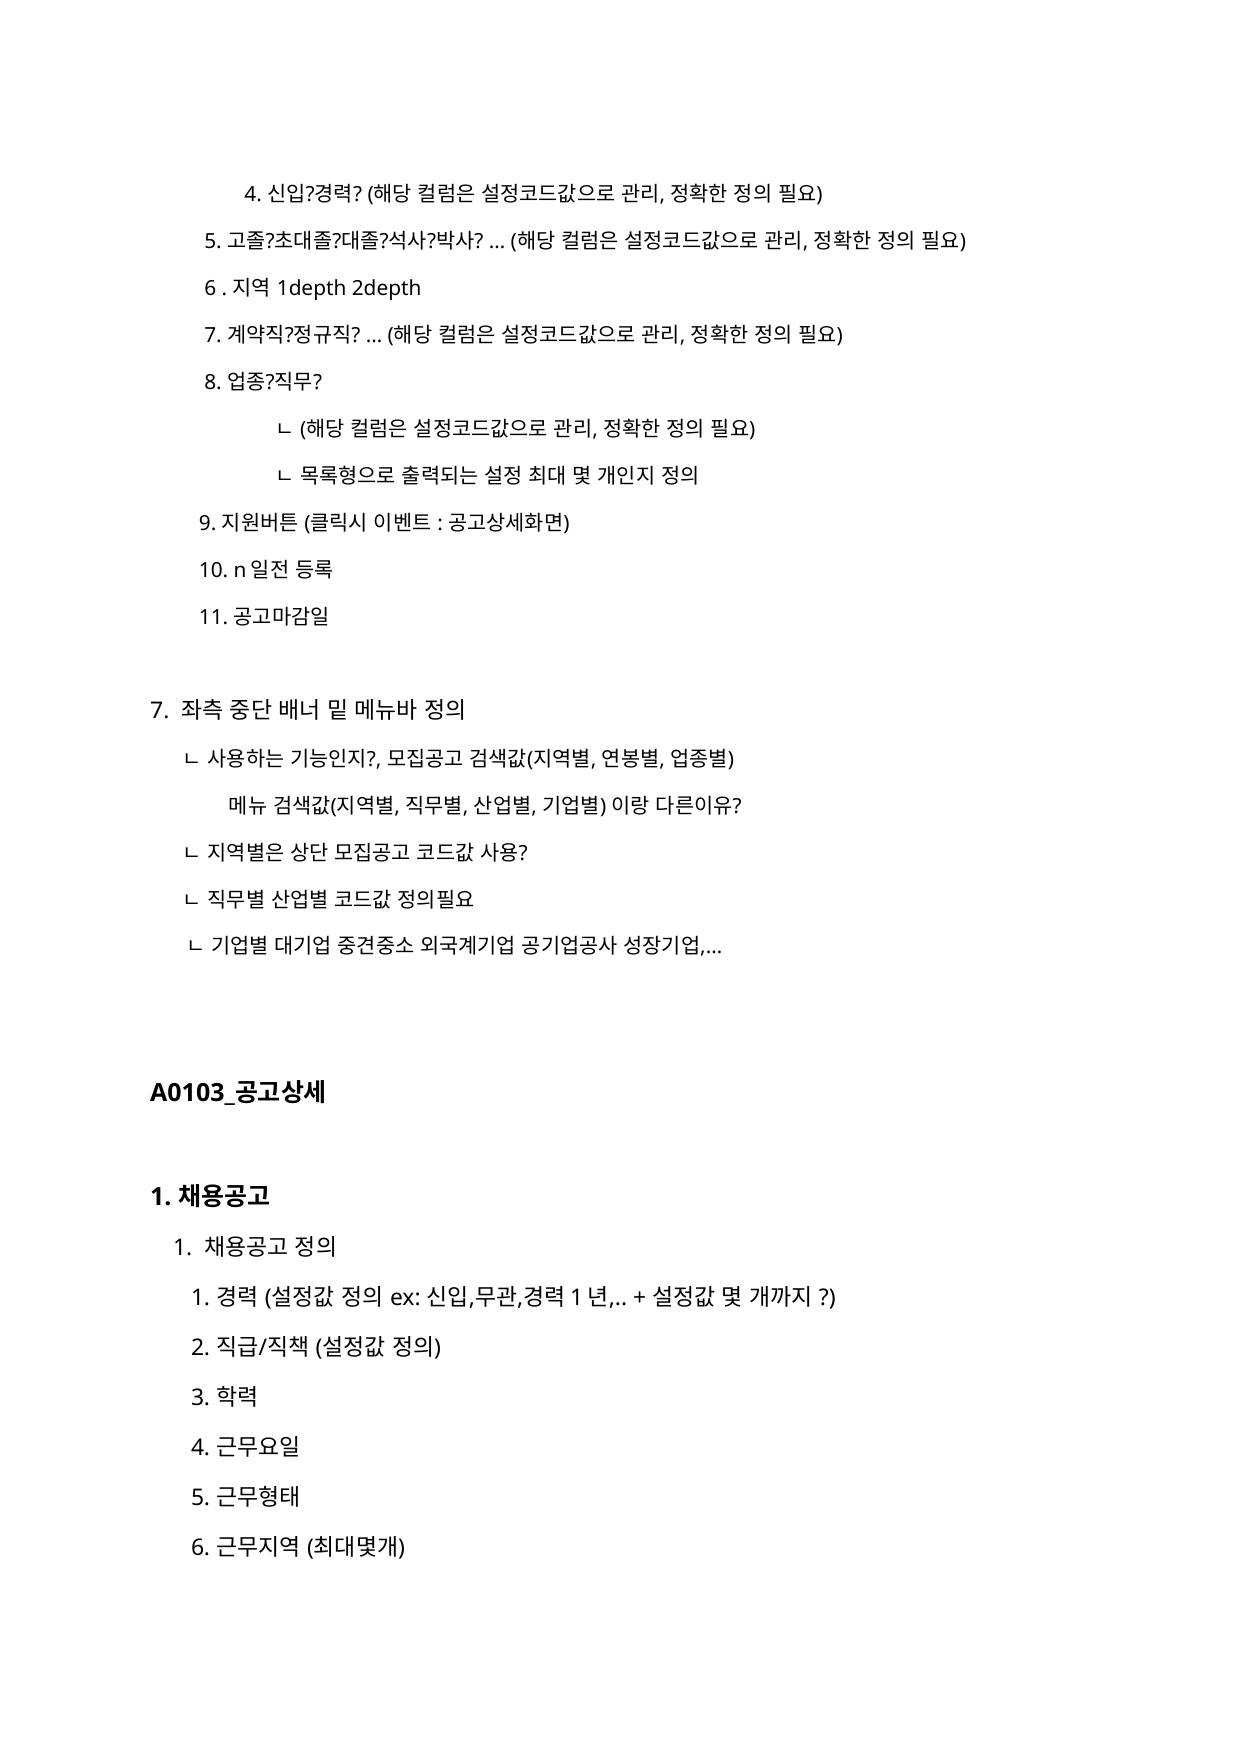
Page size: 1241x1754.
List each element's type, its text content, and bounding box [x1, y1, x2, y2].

text 11. 공고마감일 [150, 600, 1090, 630]
text 1. 경력 (설정값 정의 ex: 신입,무관,경력1년,.. + 설정값 몇 개까지 ?) [173, 1279, 1090, 1312]
text ㄴ (해당 컬럼은 설정코드값으로 관리, 정확한 정의 필요) [150, 412, 1090, 442]
text 4. 신입?경력? (해당 컬럼은 설정코드값으로 관리, 정확한 정의 필요) [150, 177, 1090, 207]
text 5. 근무형태 [173, 1479, 1090, 1512]
text 1. 채용공고 [150, 1176, 1090, 1212]
text 7. 좌측 중단 배너 밑 메뉴바 정의 [150, 692, 1090, 725]
text ㄴ 사용하는 기능인지?, 모집공고 검색값(지역별, 연봉별, 업종별) [150, 742, 1090, 772]
text 5. 고졸?초대졸?대졸?석사?박사? … (해당 컬럼은 설정코드값으로 관리, 정확한 정의 필요) [150, 224, 1090, 254]
text 7. 계약직?정규직? … (해당 컬럼은 설정코드값으로 관리, 정확한 정의 필요) [150, 318, 1090, 348]
text 6. 근무지역 (최대몇개) [173, 1529, 1090, 1562]
text ㄴ 지역별은 상단 모집공고 코드값 사용? [150, 836, 1090, 866]
text 2. 직급/직책 (설정값 정의) [173, 1329, 1090, 1362]
text 9. 지원버튼 (클릭시 이벤트 : 공고상세화면) [150, 506, 1090, 536]
text 8. 업종?직무? [150, 365, 1090, 395]
text ㄴ 직무별 산업별 코드값 정의필요 [150, 883, 1090, 913]
text A0103_공고상세 [150, 1073, 1090, 1109]
text 3. 학력 [173, 1379, 1090, 1412]
text 메뉴 검색값(지역별, 직무별, 산업별, 기업별) 이랑 다른이유? [150, 789, 1090, 819]
text ㄴ 목록형으로 출력되는 설정 최대 몇 개인지 정의 [150, 459, 1090, 489]
text 4. 근무요일 [173, 1429, 1090, 1462]
text ㄴ 기업별 대기업 중견중소 외국계기업 공기업공사 성장기업,… [150, 930, 1090, 960]
text 10. n일전 등록 [150, 553, 1090, 583]
text 6 . 지역 1depth 2depth [150, 271, 1090, 301]
text 1. 채용공고 정의 [173, 1229, 1090, 1262]
